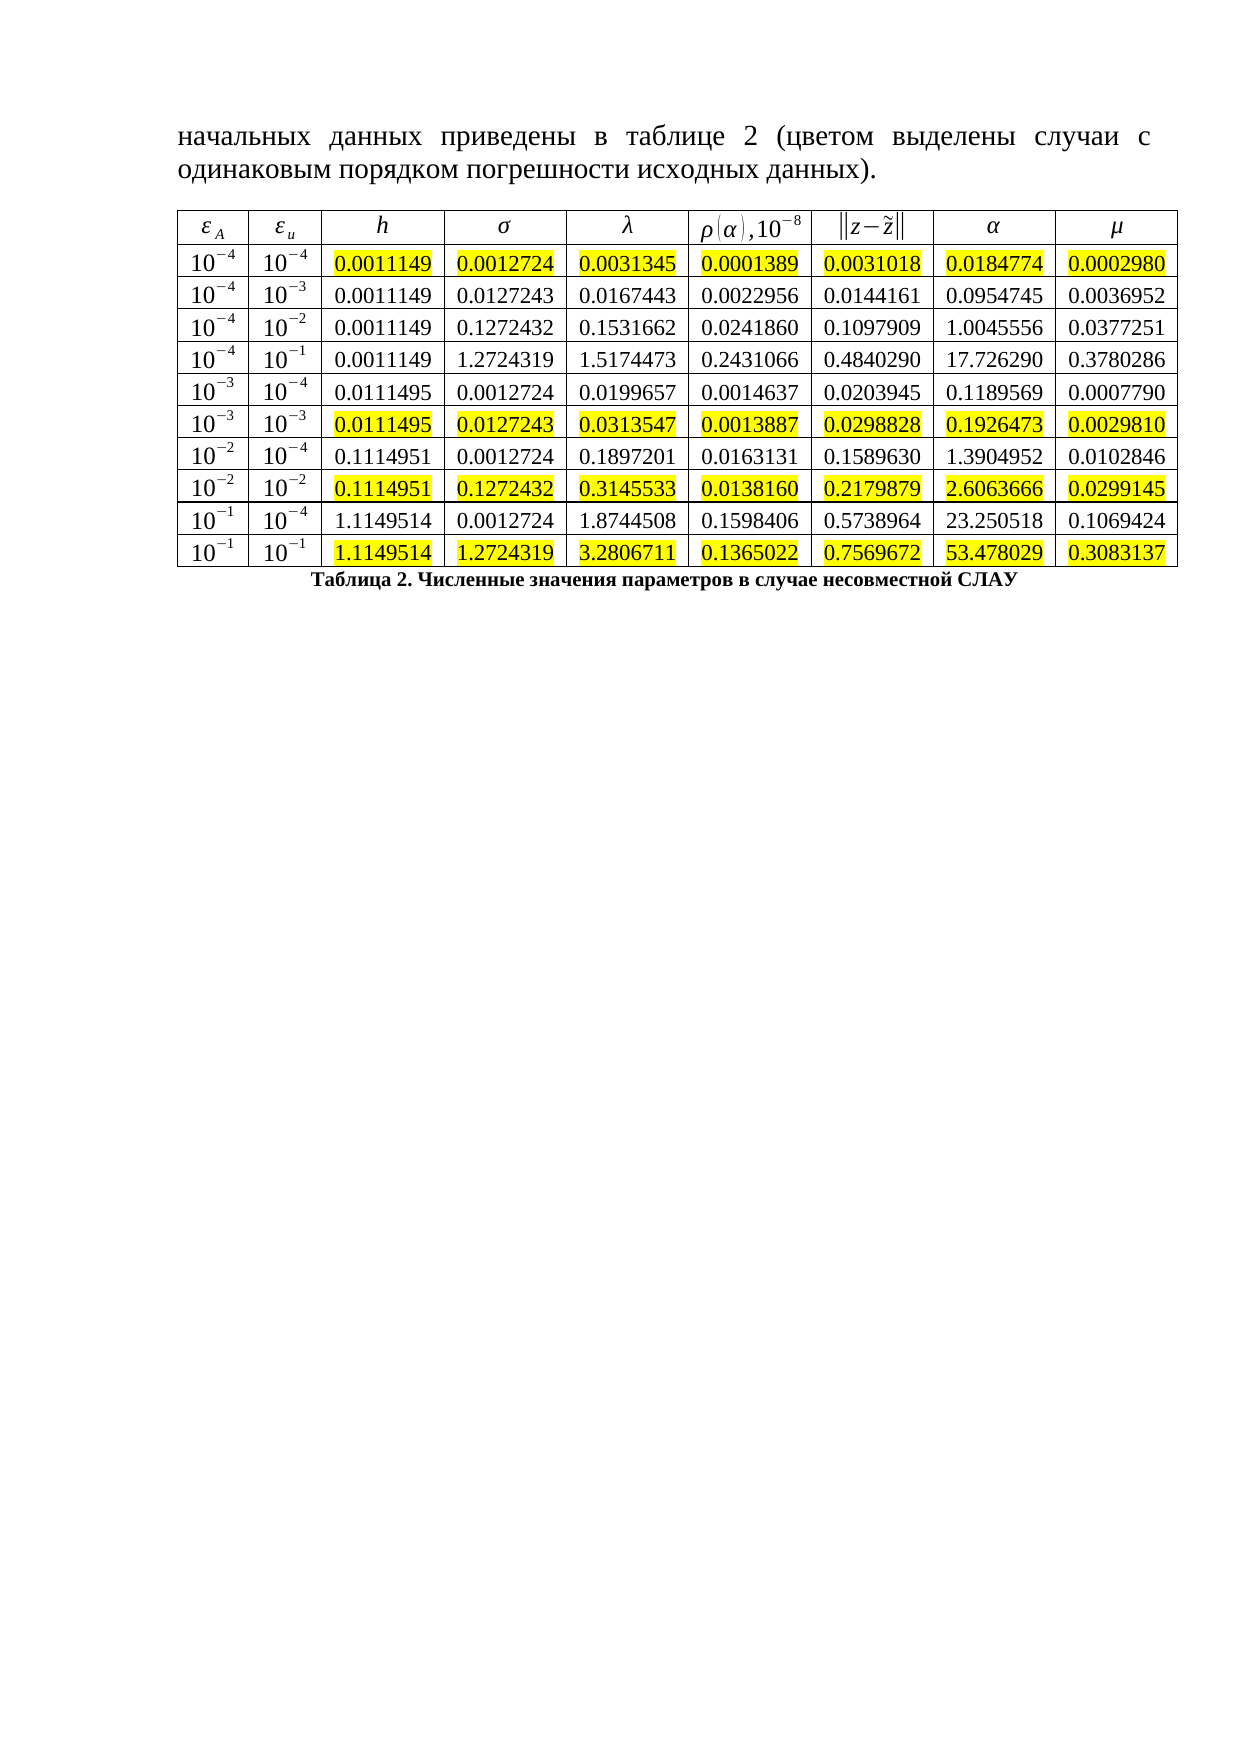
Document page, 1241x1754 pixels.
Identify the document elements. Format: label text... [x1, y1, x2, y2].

table_cell [249, 470, 321, 501]
table_cell 23.250518 [934, 503, 1055, 534]
table_cell 0.0001389 [689, 245, 811, 276]
table_cell 0.0111495 [322, 406, 444, 437]
table_cell 1.2724319 [445, 535, 566, 566]
table_cell 0.2431066 [689, 342, 811, 373]
table_cell 0.0138160 [689, 470, 811, 501]
table_cell 0.1365022 [689, 535, 811, 566]
table_cell 0.4840290 [812, 342, 933, 373]
table_cell [178, 470, 248, 501]
table_header [812, 211, 933, 244]
table_cell [178, 245, 248, 276]
table_cell 0.0029810 [1056, 406, 1177, 437]
table_cell 0.0954745 [934, 277, 1055, 308]
table_cell 0.1589630 [812, 438, 933, 469]
table_cell 1.0045556 [934, 309, 1055, 341]
table_cell [178, 503, 248, 534]
table_cell 0.7569672 [812, 535, 933, 566]
table_cell [249, 374, 321, 405]
table_cell 0.0167443 [567, 277, 688, 308]
table_cell 0.0241860 [689, 309, 811, 341]
table_cell 0.0011149 [322, 309, 444, 341]
table_header [934, 211, 1055, 244]
table_cell 0.0012724 [445, 374, 566, 405]
table_header [689, 211, 811, 244]
table_cell 0.0011149 [322, 342, 444, 373]
table_cell 0.0013887 [689, 406, 811, 437]
table_cell 0.2179879 [812, 470, 933, 501]
table_cell 0.3145533 [567, 470, 688, 501]
table_cell [178, 406, 248, 437]
table_cell [178, 374, 248, 405]
table_cell [249, 309, 321, 341]
table_header [1056, 211, 1177, 244]
table_cell 0.1272432 [445, 470, 566, 501]
table_cell 0.0144161 [812, 277, 933, 308]
table_cell 0.1114951 [322, 470, 444, 501]
table_cell 0.0163131 [689, 438, 811, 469]
table_cell [249, 342, 321, 373]
table_cell 0.0298828 [812, 406, 933, 437]
table_cell 0.3083137 [1056, 535, 1177, 566]
table_cell [178, 535, 248, 566]
table_cell 0.5738964 [812, 503, 933, 534]
table_cell 0.0203945 [812, 374, 933, 405]
table_cell 0.0002980 [1056, 245, 1177, 276]
table_cell 3.2806711 [567, 535, 688, 566]
table_cell [249, 245, 321, 276]
table_cell 0.0127243 [445, 277, 566, 308]
table_cell 0.0012724 [445, 245, 566, 276]
table_header [567, 211, 688, 244]
table_cell 0.0199657 [567, 374, 688, 405]
table_cell 0.0127243 [445, 406, 566, 437]
table_cell 0.1189569 [934, 374, 1055, 405]
table_cell 0.0011149 [322, 277, 444, 308]
table_cell [249, 277, 321, 308]
table_cell 17.726290 [934, 342, 1055, 373]
table_header [178, 211, 248, 244]
table_cell 2.6063666 [934, 470, 1055, 501]
table_cell 1.3904952 [934, 438, 1055, 469]
table_header [445, 211, 566, 244]
table_cell 53.478029 [934, 535, 1055, 566]
table_header [322, 211, 444, 244]
table_cell [249, 438, 321, 469]
table_cell 0.1598406 [689, 503, 811, 534]
table_cell 0.0022956 [689, 277, 811, 308]
table_cell 0.1926473 [934, 406, 1055, 437]
table_cell [178, 438, 248, 469]
table_cell 0.0012724 [445, 438, 566, 469]
table_cell [249, 535, 321, 566]
table_cell 0.1097909 [812, 309, 933, 341]
table_cell [249, 503, 321, 534]
table_cell 0.0007790 [1056, 374, 1177, 405]
table_cell 0.0036952 [1056, 277, 1177, 308]
table_cell 0.3780286 [1056, 342, 1177, 373]
table_cell [178, 342, 248, 373]
table_cell 0.0011149 [322, 245, 444, 276]
table_cell 1.5174473 [567, 342, 688, 373]
table_cell [249, 406, 321, 437]
table_cell 0.0111495 [322, 374, 444, 405]
table_cell 0.0377251 [1056, 309, 1177, 341]
table_cell 0.1531662 [567, 309, 688, 341]
table_cell 0.1272432 [445, 309, 566, 341]
table_cell 1.8744508 [567, 503, 688, 534]
table_cell 0.1069424 [1056, 503, 1177, 534]
table_cell 1.1149514 [322, 503, 444, 534]
table_cell 0.0184774 [934, 245, 1055, 276]
table_cell 0.0313547 [567, 406, 688, 437]
table_cell 0.0299145 [1056, 470, 1177, 501]
table_cell [178, 277, 248, 308]
table_cell 1.1149514 [322, 535, 444, 566]
table_cell 0.0031345 [567, 245, 688, 276]
table_cell 0.0031018 [812, 245, 933, 276]
table_cell 0.0012724 [445, 503, 566, 534]
table_cell 0.1897201 [567, 438, 688, 469]
table_cell 0.1114951 [322, 438, 444, 469]
table_cell 0.0102846 [1056, 438, 1177, 469]
table_cell 0.0014637 [689, 374, 811, 405]
table_header [249, 211, 321, 244]
table_cell [178, 309, 248, 341]
table_cell 1.2724319 [445, 342, 566, 373]
